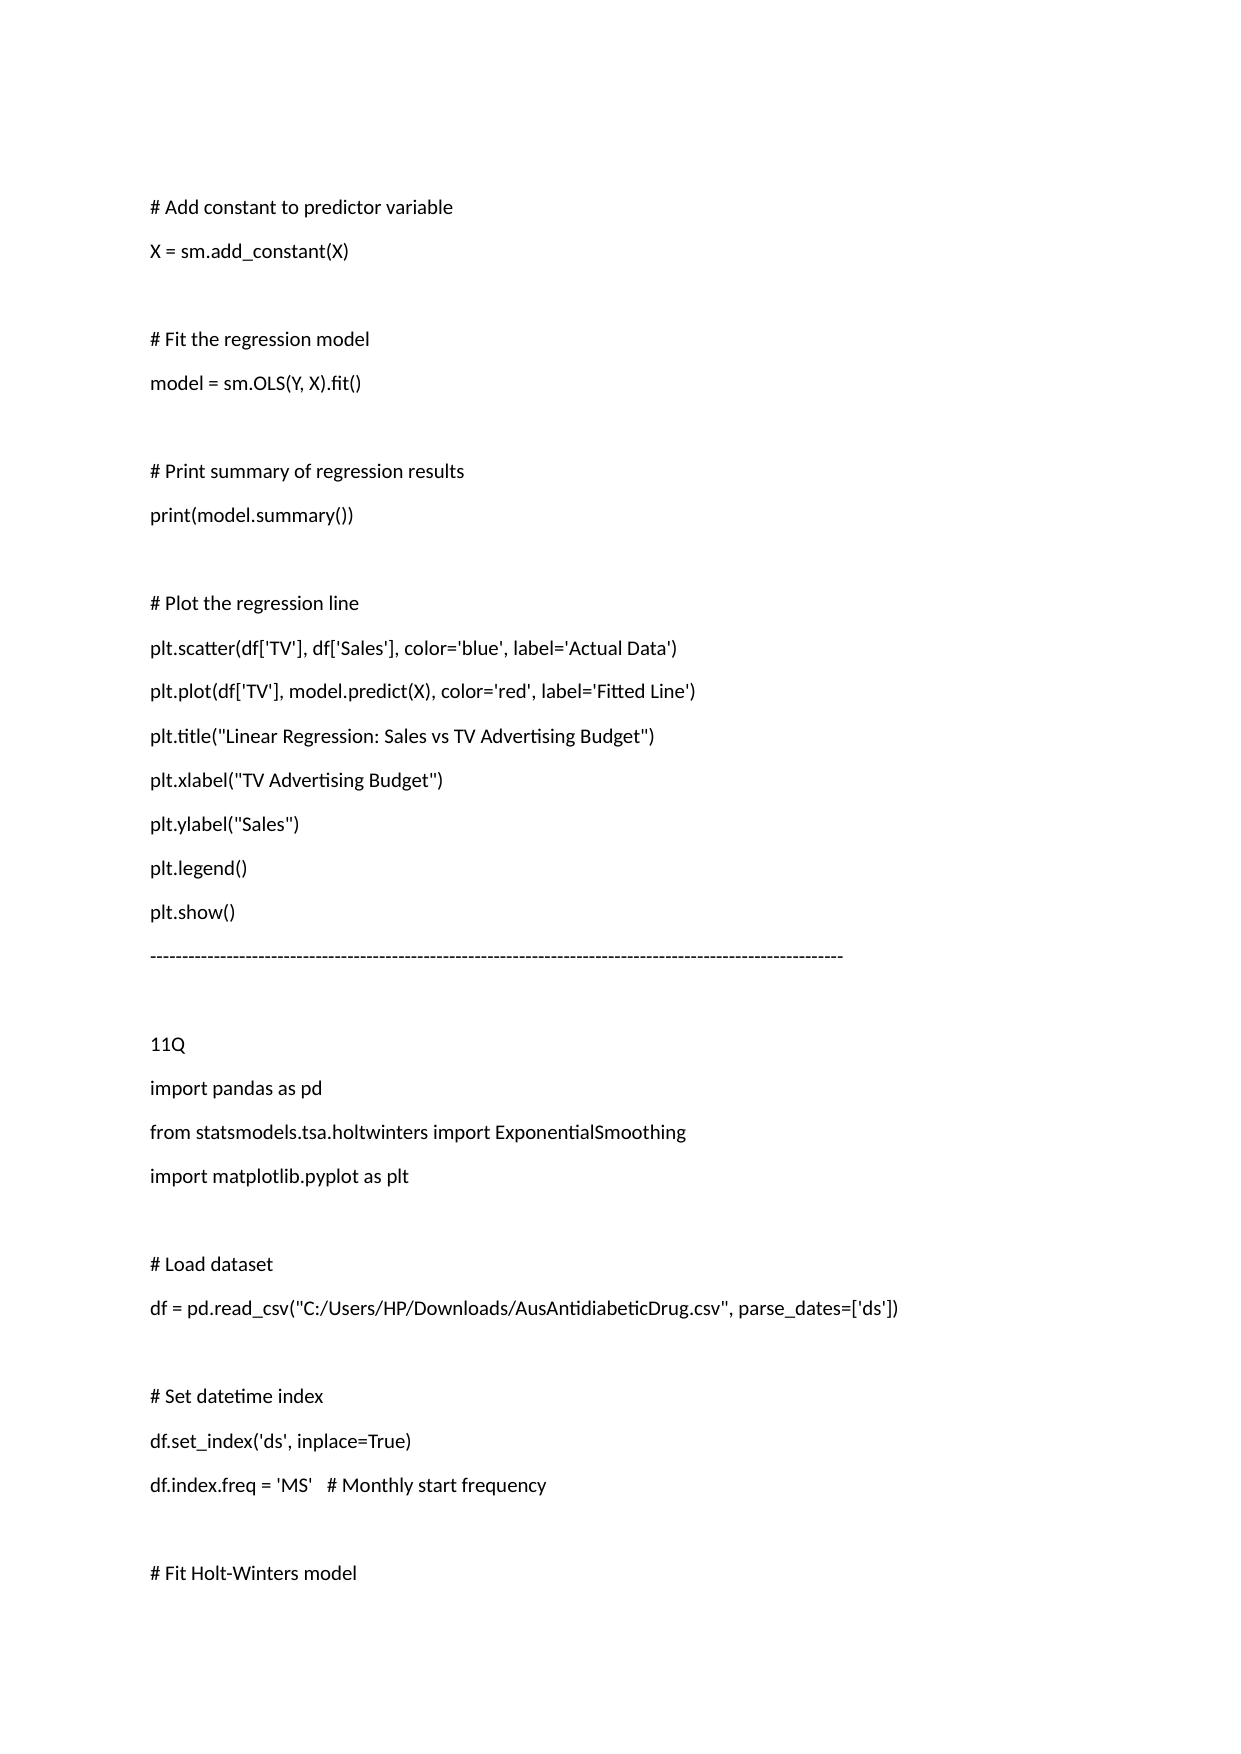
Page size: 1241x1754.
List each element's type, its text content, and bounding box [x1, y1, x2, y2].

text df.set_index('ds', inplace=True) [150, 1428, 1090, 1453]
text plt.scatter(df['TV'], df['Sales'], color='blue', label='Actual Data') [150, 635, 1090, 660]
text df = pd.read_csv("C:/Users/HP/Downloads/AusAntidiabeticDrug.csv", parse_dates=['ds']) [150, 1296, 1090, 1321]
text print(model.summary()) [150, 502, 1090, 528]
text ------------------------------------------------------------------------------------------------------------- [150, 943, 1090, 968]
text plt.title("Linear Regression: Sales vs TV Advertising Budget") [150, 723, 1090, 748]
text plt.show() [150, 899, 1090, 924]
text model = sm.OLS(Y, X).fit() [150, 370, 1090, 396]
text df.index.freq = 'MS' # Monthly start frequency [150, 1472, 1090, 1497]
text plt.legend() [150, 855, 1090, 880]
text # Load dataset [150, 1252, 1090, 1277]
text X = sm.add_constant(X) [150, 238, 1090, 263]
text # Set datetime index [150, 1384, 1090, 1409]
text import matplotlib.pyplot as plt [150, 1163, 1090, 1189]
text # Print summary of regression results [150, 458, 1090, 484]
text # Plot the regression line [150, 591, 1090, 616]
text # Add constant to predictor variable [150, 194, 1090, 219]
text plt.plot(df['TV'], model.predict(X), color='red', label='Fitted Line') [150, 679, 1090, 704]
text 11Q [150, 1031, 1090, 1057]
text plt.xlabel("TV Advertising Budget") [150, 767, 1090, 792]
text # Fit the regression model [150, 326, 1090, 352]
text from statsmodels.tsa.holtwinters import ExponentialSmoothing [150, 1119, 1090, 1145]
text import pandas as pd [150, 1075, 1090, 1101]
text plt.ylabel("Sales") [150, 811, 1090, 836]
text # Fit Holt-Winters model [150, 1560, 1090, 1585]
